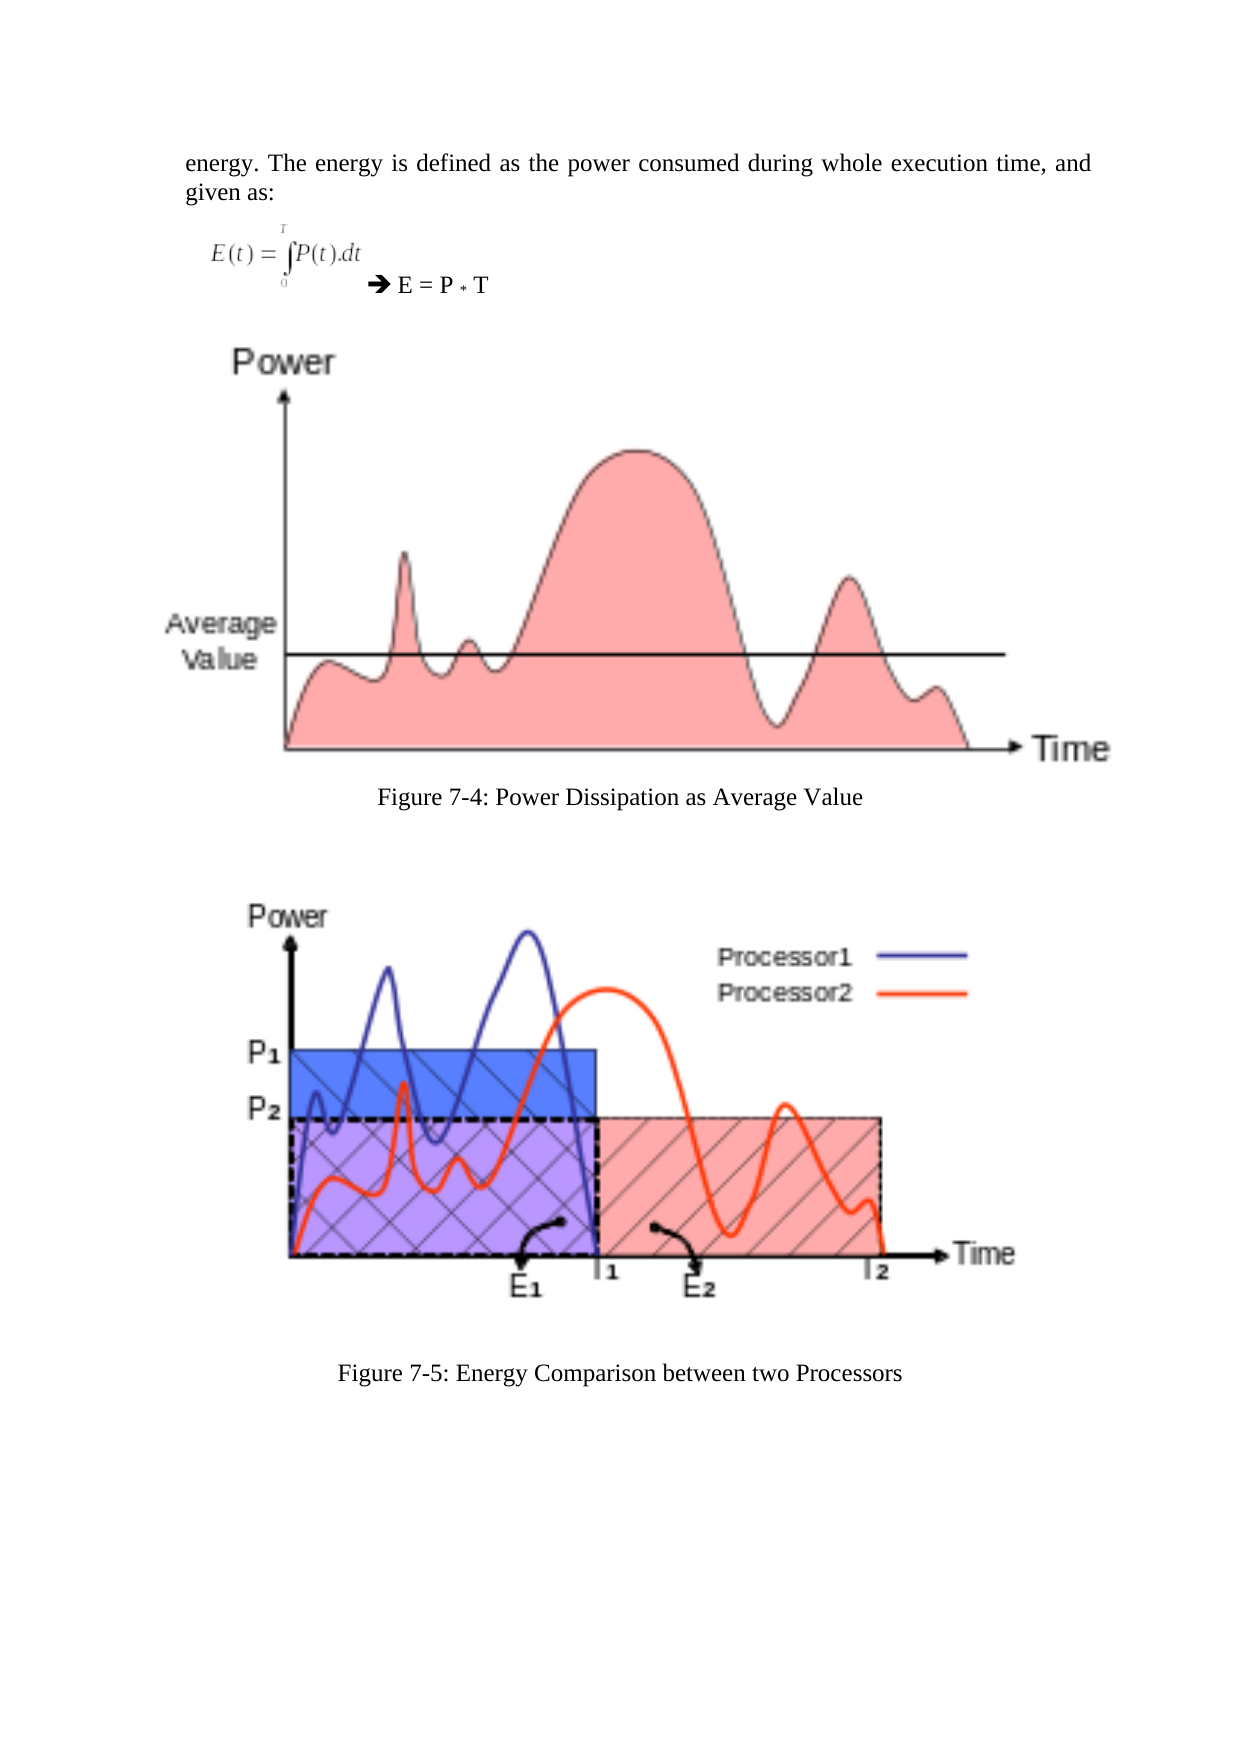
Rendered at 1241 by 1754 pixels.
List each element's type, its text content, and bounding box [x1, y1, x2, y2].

text Figure 7-5: Energy Comparison between two Processors [148, 1358, 1092, 1387]
text Figure 7-4: Power Dissipation as Average Value [148, 782, 1092, 811]
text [185, 148, 1092, 206]
text E = P * T [148, 218, 1092, 299]
